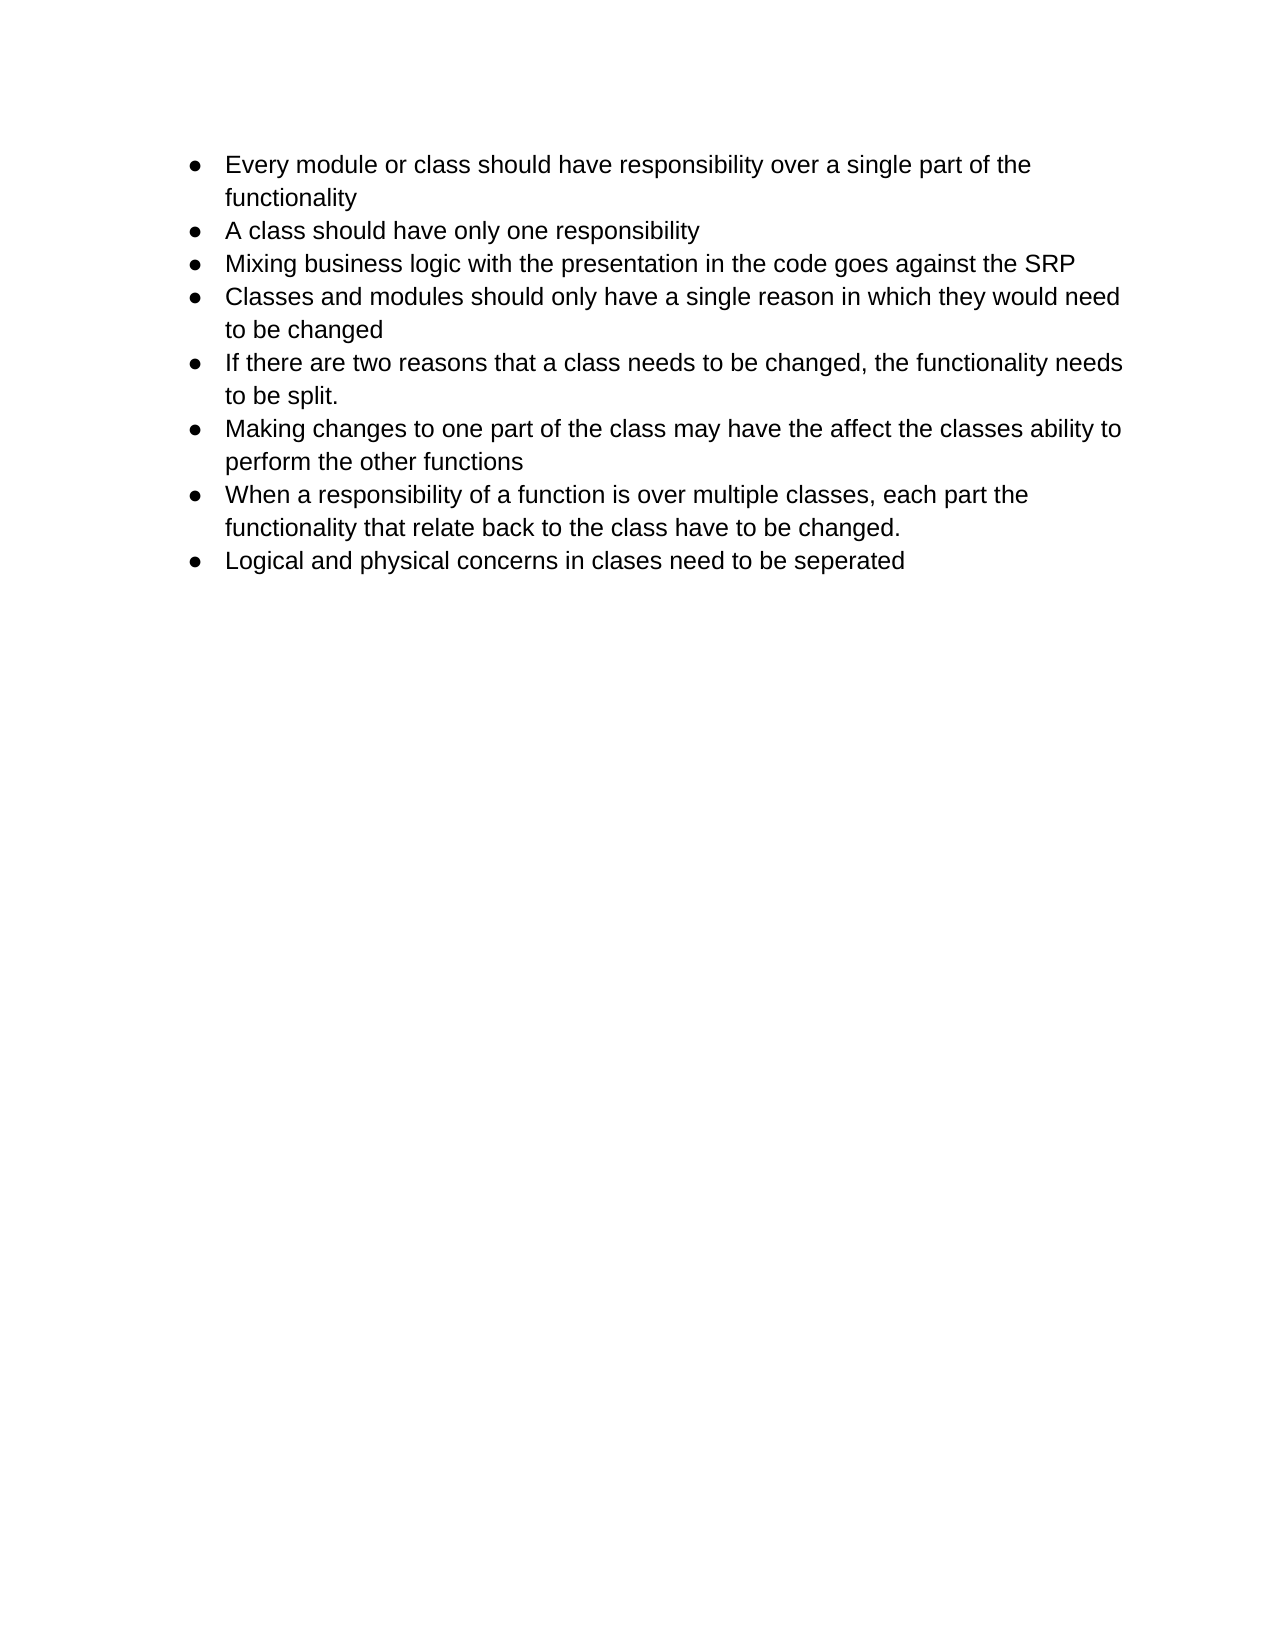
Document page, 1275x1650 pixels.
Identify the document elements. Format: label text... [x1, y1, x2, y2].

list If there are two reasons that a class needs to be changed, the functionality needs to be split. [187, 348, 1125, 410]
list Logical and physical concerns in clases need to be seperated [187, 546, 1125, 575]
list Classes and modules should only have a single reason in which they would need to be changed [187, 282, 1125, 344]
list When a responsibility of a function is over multiple classes, each part the functionality that relate back to the class have to be changed. [187, 480, 1125, 542]
list Every module or class should have responsibility over a single part of the functionality [187, 150, 1125, 212]
list Making changes to one part of the class may have the affect the classes ability to perform the other functions [187, 414, 1125, 476]
list Mixing business logic with the presentation in the code goes against the SRP [187, 249, 1125, 278]
list A class should have only one responsibility [187, 216, 1125, 245]
